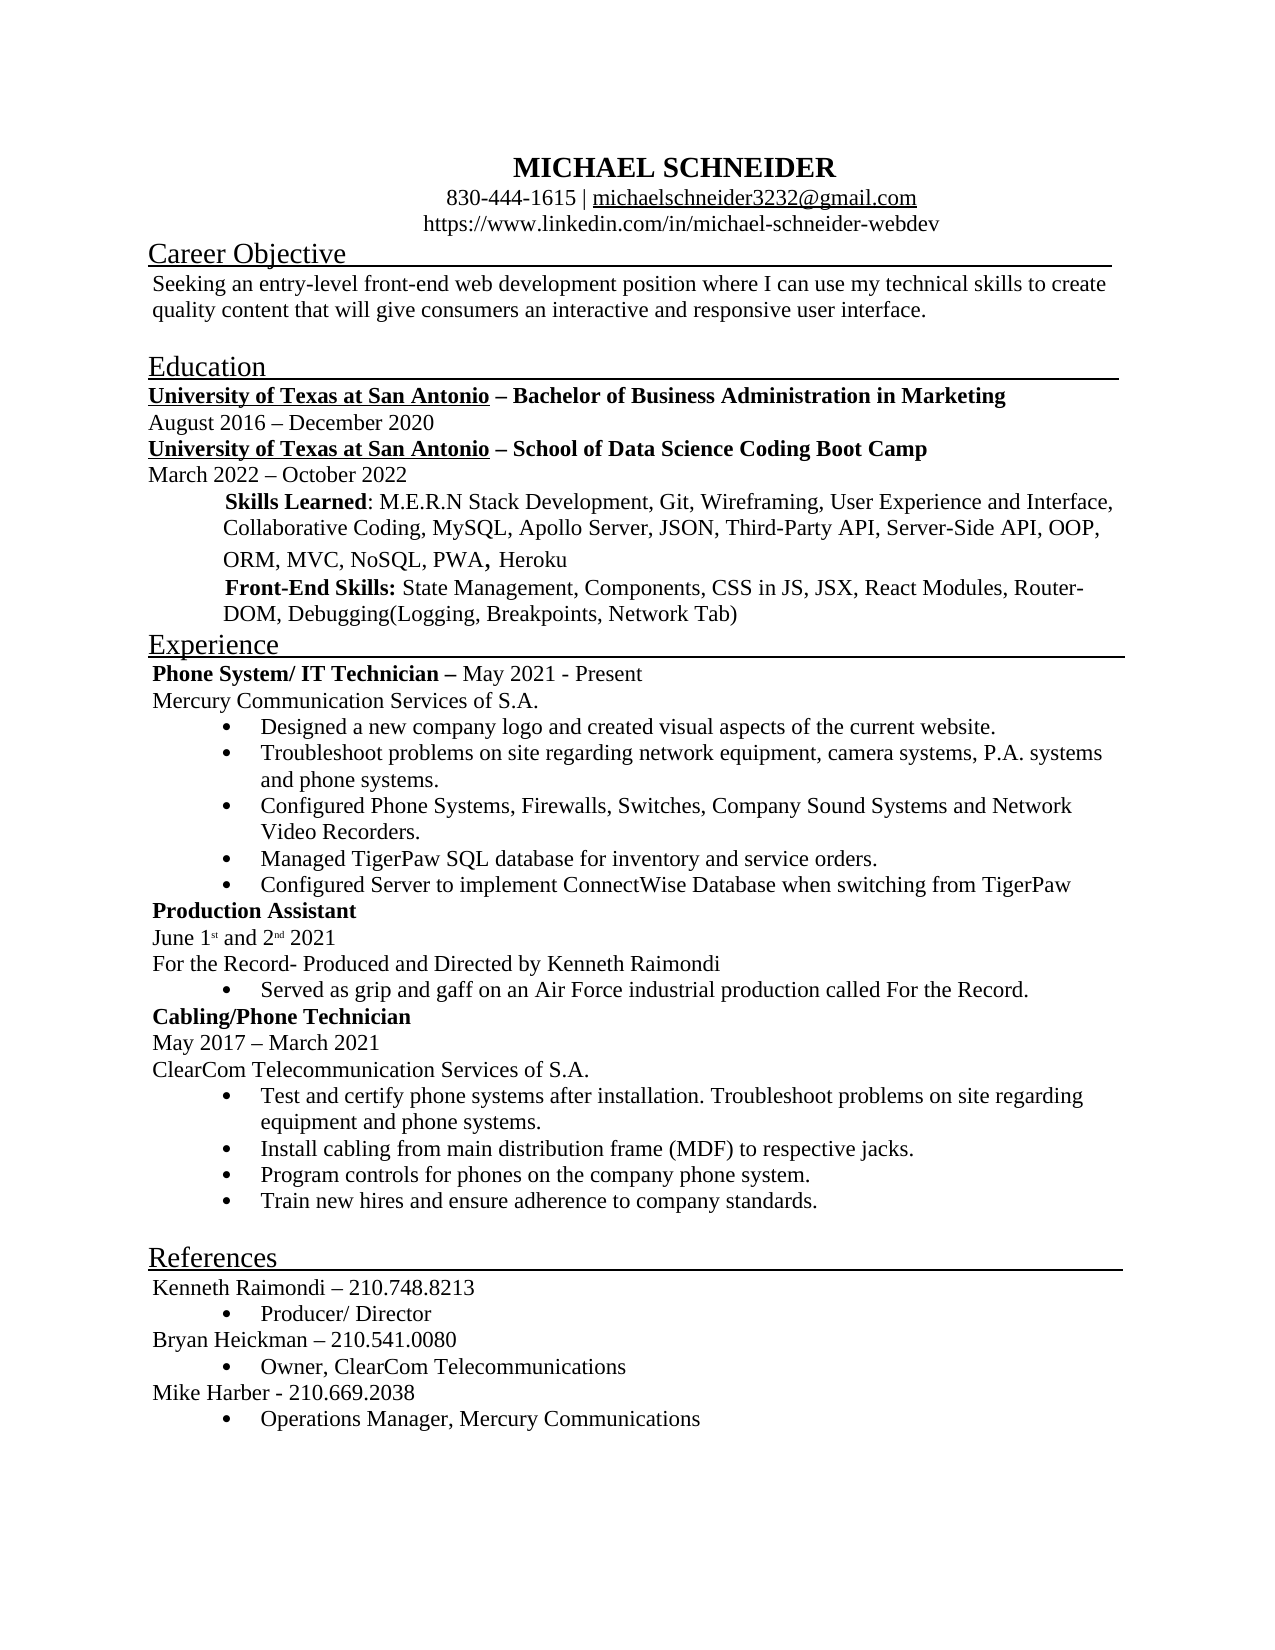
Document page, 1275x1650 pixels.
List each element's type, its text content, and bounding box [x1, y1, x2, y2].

text Education [148, 349, 1125, 382]
text March 2022 – October 2022 [148, 461, 1125, 488]
list Configured Phone Systems, Firewalls, Switches, Company Sound Systems and Network Video Recorders. [223, 792, 1125, 845]
text Front-End Skills: State Management, Components, CSS in JS, JSX, React Modules, Router-DOM, Debugging(Logging, Breakpoints, Network Tab) [223, 574, 1125, 627]
list Operations Manager, Mercury Communications [223, 1405, 1125, 1432]
list Managed TigerPaw SQL database for inventory and service orders. [223, 845, 1125, 871]
text Mike Harber - 210.669.2038 [152, 1379, 1125, 1405]
text Seeking an entry-level front-end web development position where I can use my technical skills to create quality content that will give consumers an interactive and responsive user interface. [152, 270, 1125, 322]
text https://www.linkedin.com/in/michael-schneider-webdev [248, 210, 1121, 236]
list Owner, ClearCom Telecommunications [223, 1353, 1125, 1379]
text Phone System/ IT Technician – May 2021 - Present [152, 660, 696, 687]
text May 2017 – March 2021 [152, 1029, 773, 1056]
text ClearCom Telecommunication Services of S.A. [152, 1056, 773, 1082]
text For the Record- Produced and Directed by Kenneth Raimondi [152, 950, 773, 977]
list Test and certify phone systems after installation. Troubleshoot problems on site regarding equipment and phone systems. [223, 1082, 1125, 1135]
text August 2016 – December 2020 [148, 409, 1125, 435]
text Mercury Communication Services of S.A. [152, 687, 696, 713]
text References [148, 1240, 1125, 1274]
text Kenneth Raimondi – 210.748.8213 [152, 1274, 1125, 1300]
list Program controls for phones on the company phone system. [223, 1161, 1125, 1187]
list Configured Server to implement ConnectWise Database when switching from TigerPaw [223, 871, 1125, 897]
text Bryan Heickman – 210.541.0080 [152, 1326, 1125, 1353]
text Cabling/Phone Technician [152, 1003, 773, 1029]
text Skills Learned: M.E.R.N Stack Development, Git, Wireframing, User Experience and Interface, Collaborative Coding, MySQL, Apollo Server, JSON, Third-Party API, Server-Side API, OOP, ORM, MVC, NoSQL, PWA, Heroku [223, 488, 1125, 574]
text June 1st and 2nd 2021 [152, 924, 773, 950]
text MICHAEL SCHNEIDER [235, 150, 1125, 183]
text Production Assistant [152, 897, 773, 924]
list Producer/ Director [223, 1300, 1125, 1326]
list Designed a new company logo and created visual aspects of the current website. [223, 713, 1125, 739]
text University of Texas at San Antonio – School of Data Science Coding Boot Camp [148, 435, 1125, 461]
list Served as grip and gaff on an Air Force industrial production called For the Record. [223, 977, 1125, 1003]
text 830-444-1615 | michaelschneider3232@gmail.com [248, 183, 1121, 210]
text Experience [148, 627, 1125, 656]
list Troubleshoot problems on site regarding network equipment, camera systems, P.A. systems and phone systems. [223, 739, 1125, 792]
list Install cabling from main distribution frame (MDF) to respective jacks. [223, 1135, 1125, 1161]
text University of Texas at San Antonio – Bachelor of Business Administration in Marketing [148, 382, 1125, 409]
list Train new hires and ensure adherence to company standards. [223, 1187, 1125, 1214]
text Career Objective [148, 236, 1125, 270]
